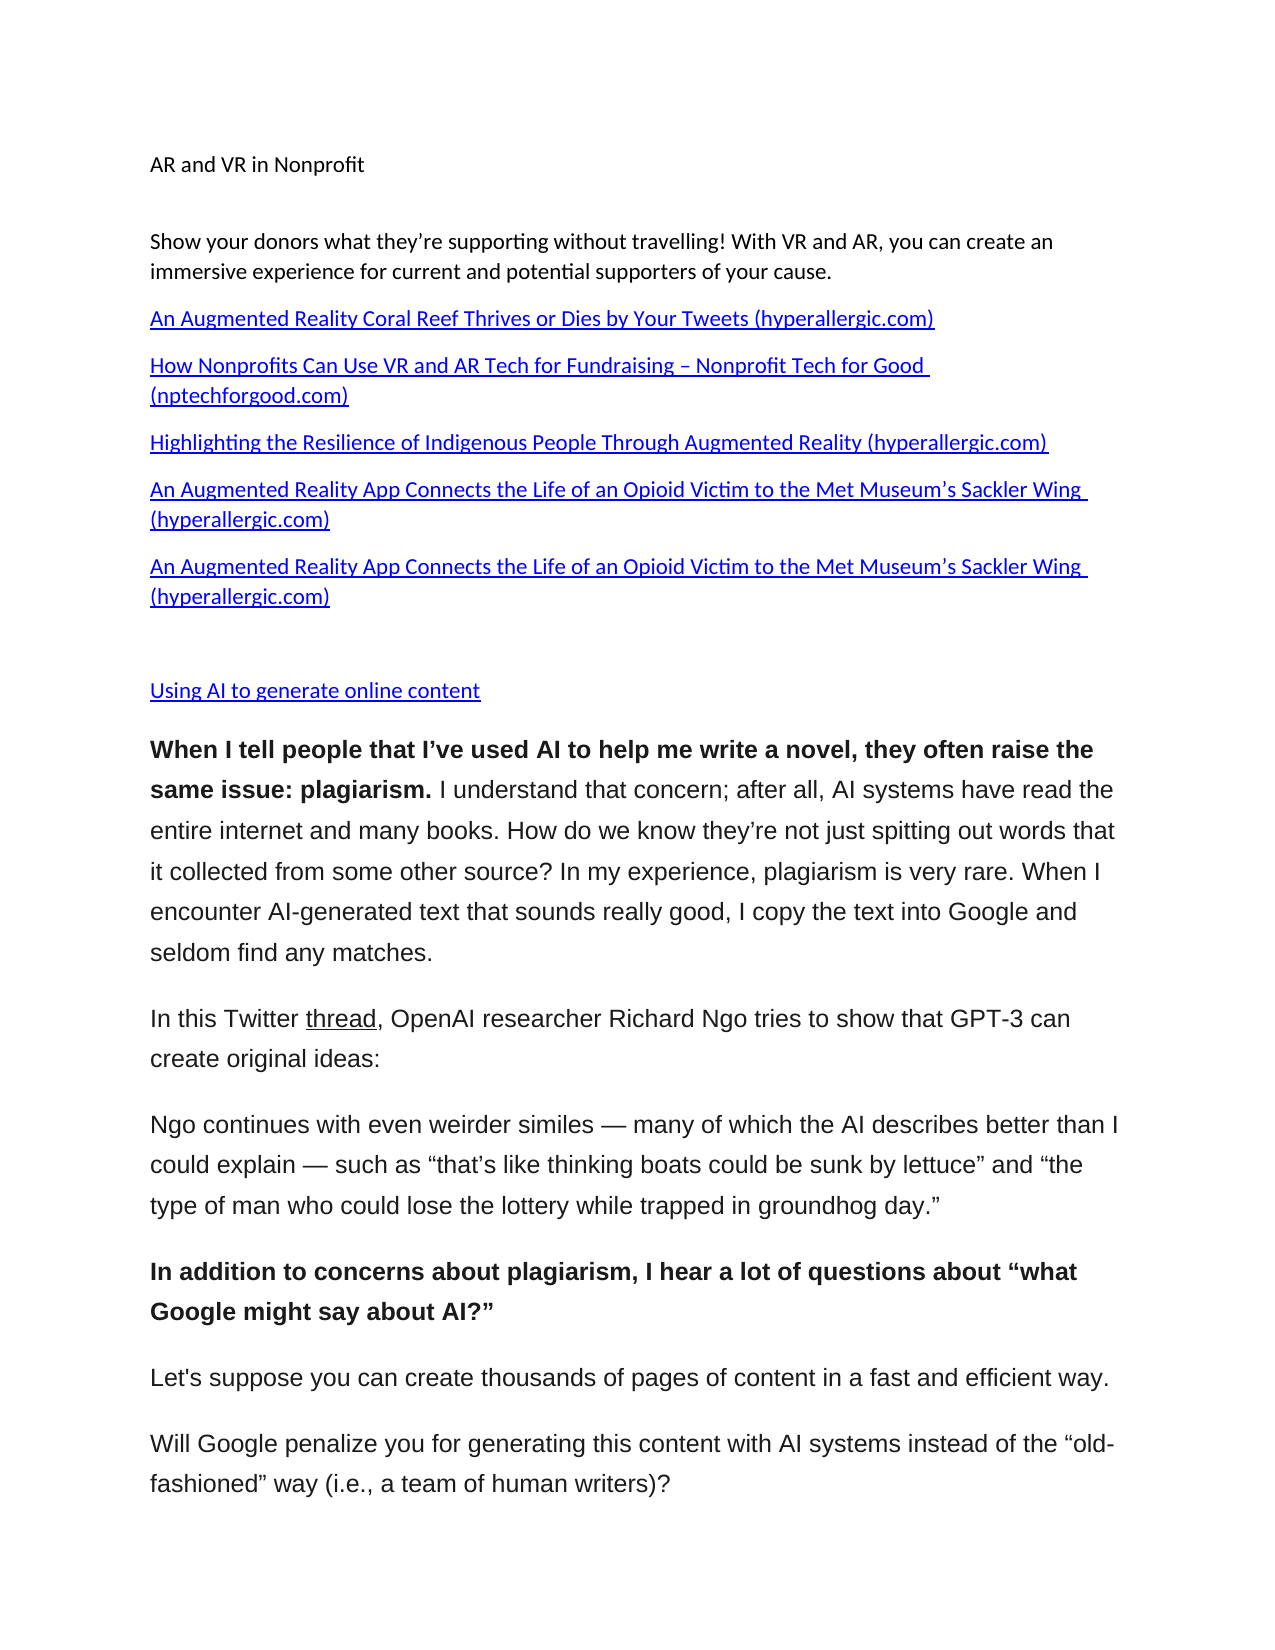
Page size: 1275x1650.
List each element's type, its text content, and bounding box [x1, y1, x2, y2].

text An Augmented Reality App Connects the Life of an Opioid Victim to the Met Museum’s Sackler Wing (hyperallergic.com) [150, 475, 1125, 533]
text Let's suppose you can create thousands of pages of content in a fast and efficient way. [150, 1351, 1125, 1392]
text Using AI to generate online content [150, 676, 1125, 704]
text In addition to concerns about plagiarism, I hear a lot of questions about “what Google might say about AI?” [150, 1245, 1125, 1326]
text An Augmented Reality Coral Reef Thrives or Dies by Your Tweets (hyperallergic.com) [150, 304, 1125, 332]
text Will Google penalize you for generating this content with AI systems instead of the “old-fashioned” way (i.e., a team of human writers)? [150, 1417, 1125, 1498]
text Show your donors what they’re supporting without travelling! With VR and AR, you can create an immersive experience for current and potential supporters of your cause. [150, 197, 1125, 285]
text Ngo continues with even weirder similes — many of which the AI describes better than I could explain — such as “that’s like thinking boats could be sunk by lettuce” and “the type of man who could lose the lottery while trapped in groundhog day.” [150, 1098, 1125, 1220]
text In this Twitter thread, OpenAI researcher Richard Ngo tries to show that GPT-3 can create original ideas: [150, 992, 1125, 1073]
text AR and VR in Nonprofit [150, 150, 1125, 178]
text How Nonprofits Can Use VR and AR Tech for Fundraising – Nonprofit Tech for Good (nptechforgood.com) [150, 351, 1125, 409]
text An Augmented Reality App Connects the Life of an Opioid Victim to the Met Museum’s Sackler Wing (hyperallergic.com) [150, 552, 1125, 610]
text Highlighting the Resilience of Indigenous People Through Augmented Reality (hyperallergic.com) [150, 428, 1125, 456]
text When I tell people that I’ve used AI to help me write a novel, they often raise the same issue: plagiarism. I understand that concern; after all, AI systems have read the entire internet and many books. How do we know they’re not just spitting out words that it collected from some other source? In my experience, plagiarism is very rare. When I encounter AI-generated text that sounds really good, I copy the text into Google and seldom find any matches. [150, 723, 1125, 967]
